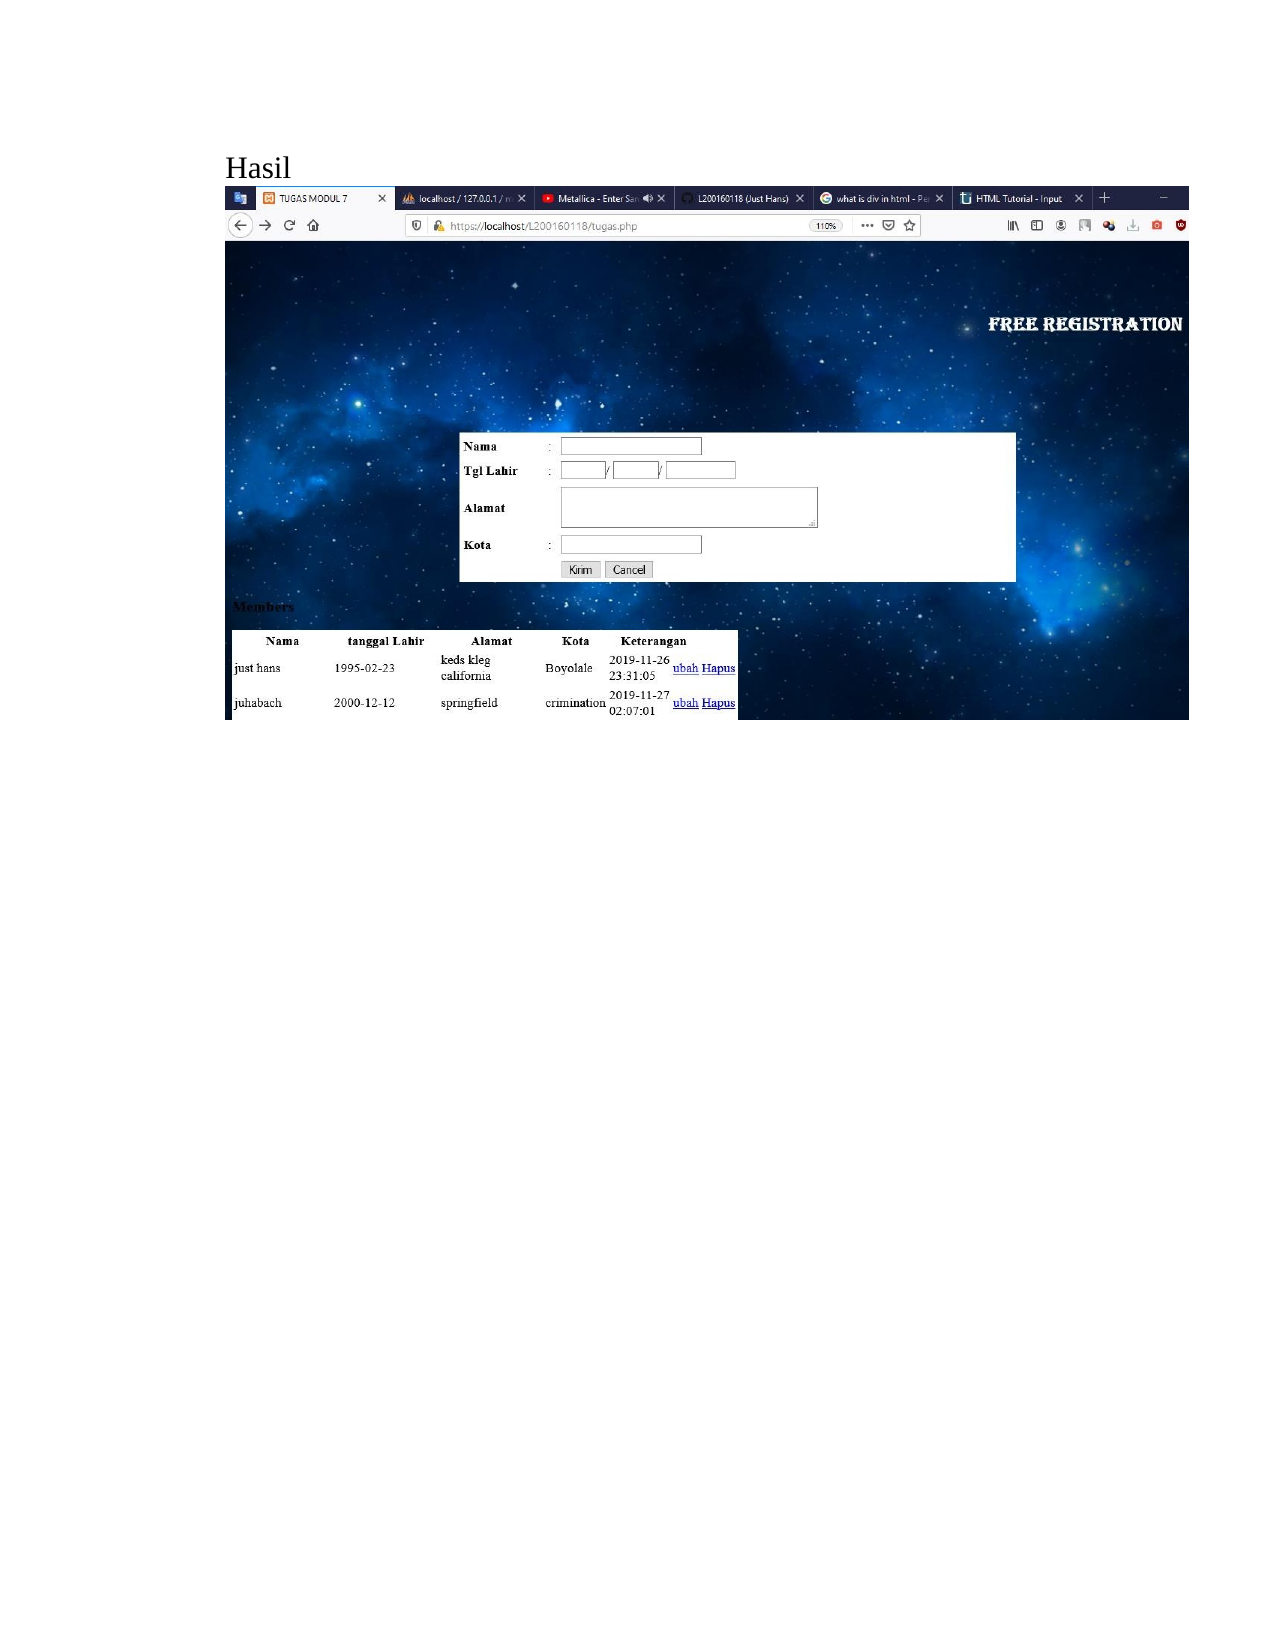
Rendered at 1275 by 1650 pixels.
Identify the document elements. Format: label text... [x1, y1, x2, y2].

picture [225, 186, 1189, 720]
text Hasil [225, 149, 1210, 185]
